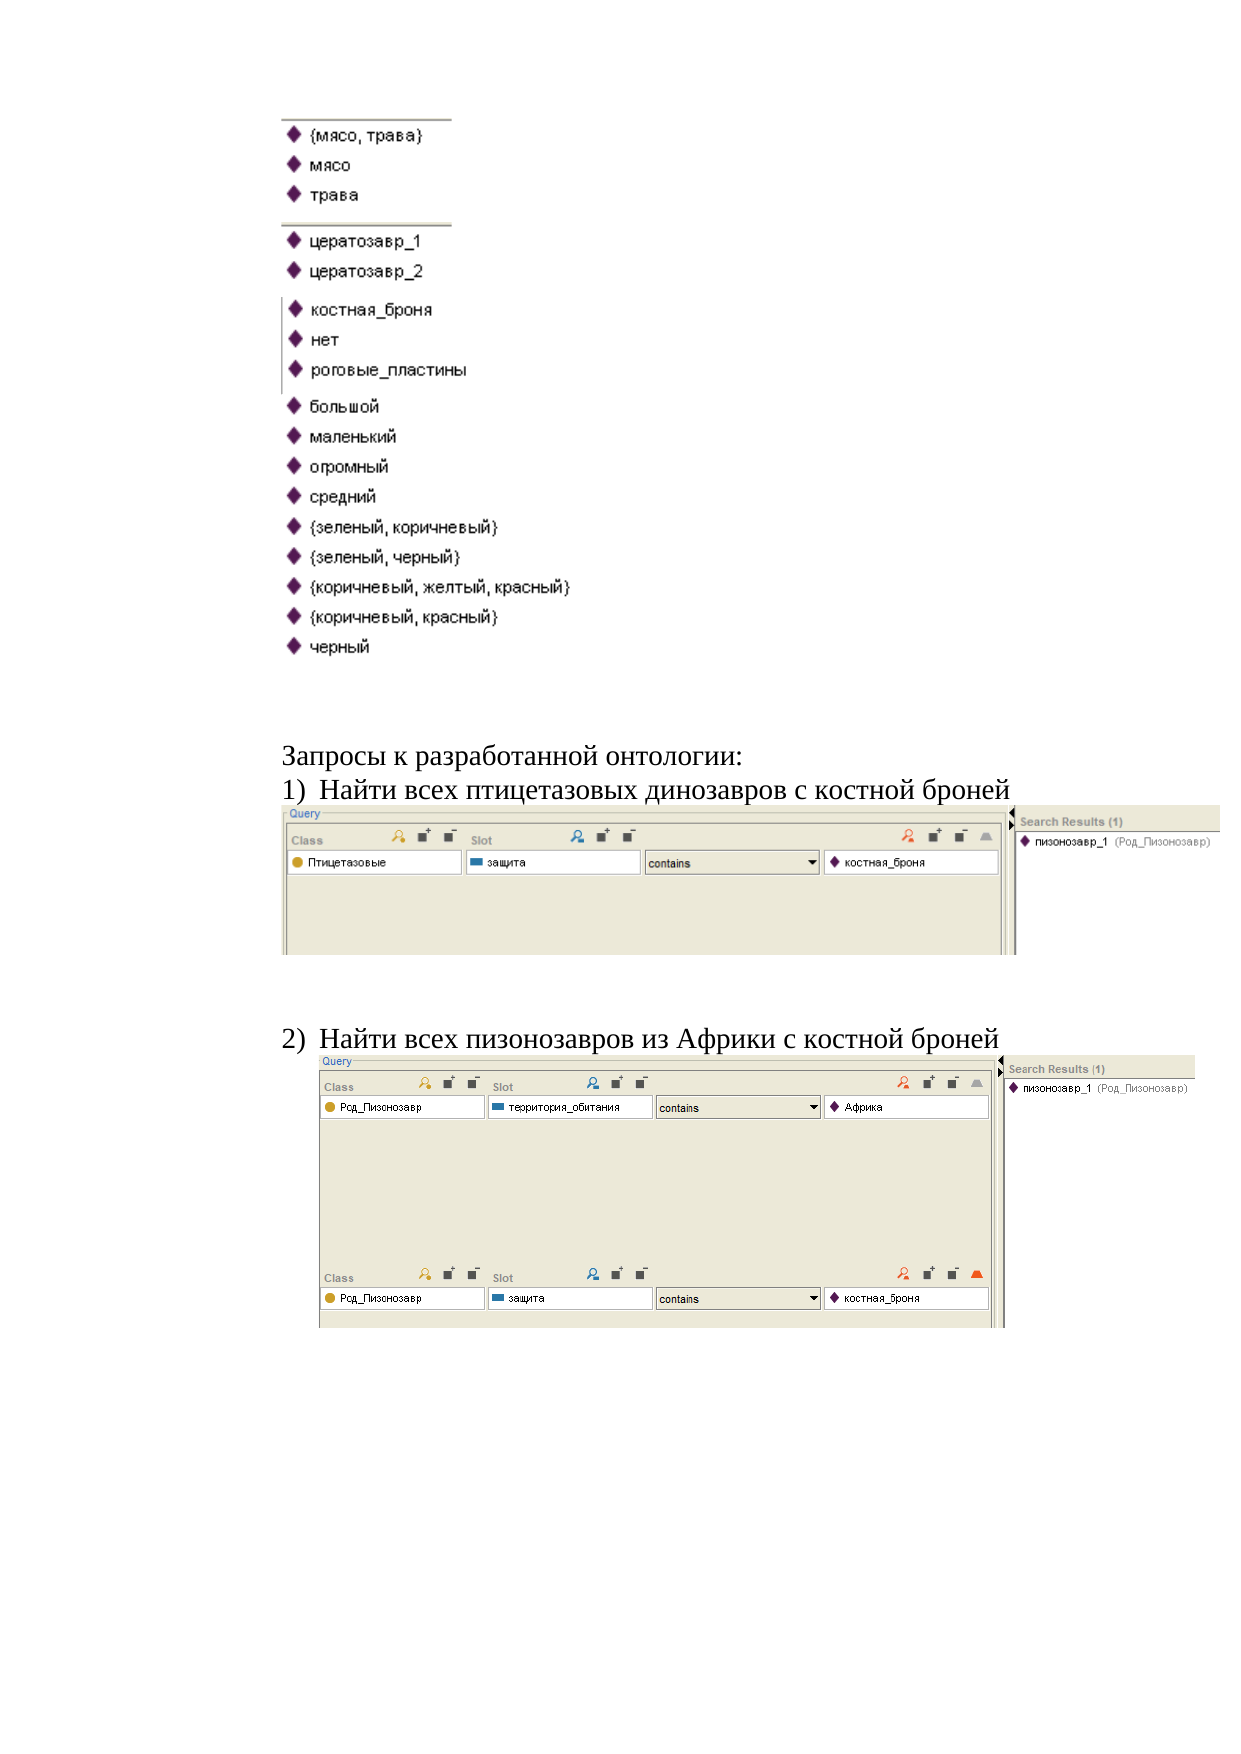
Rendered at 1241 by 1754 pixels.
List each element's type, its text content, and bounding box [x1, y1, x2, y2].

list Найти всех птицетазовых динозавров с костной броней [281, 772, 1152, 805]
text Запросы к разработанной онтологии: [281, 738, 1152, 772]
picture [281, 805, 1220, 955]
list Найти всех пизонозавров из Африки с костной броней [281, 1021, 1152, 1055]
picture [318, 1055, 1195, 1328]
picture [281, 118, 587, 672]
